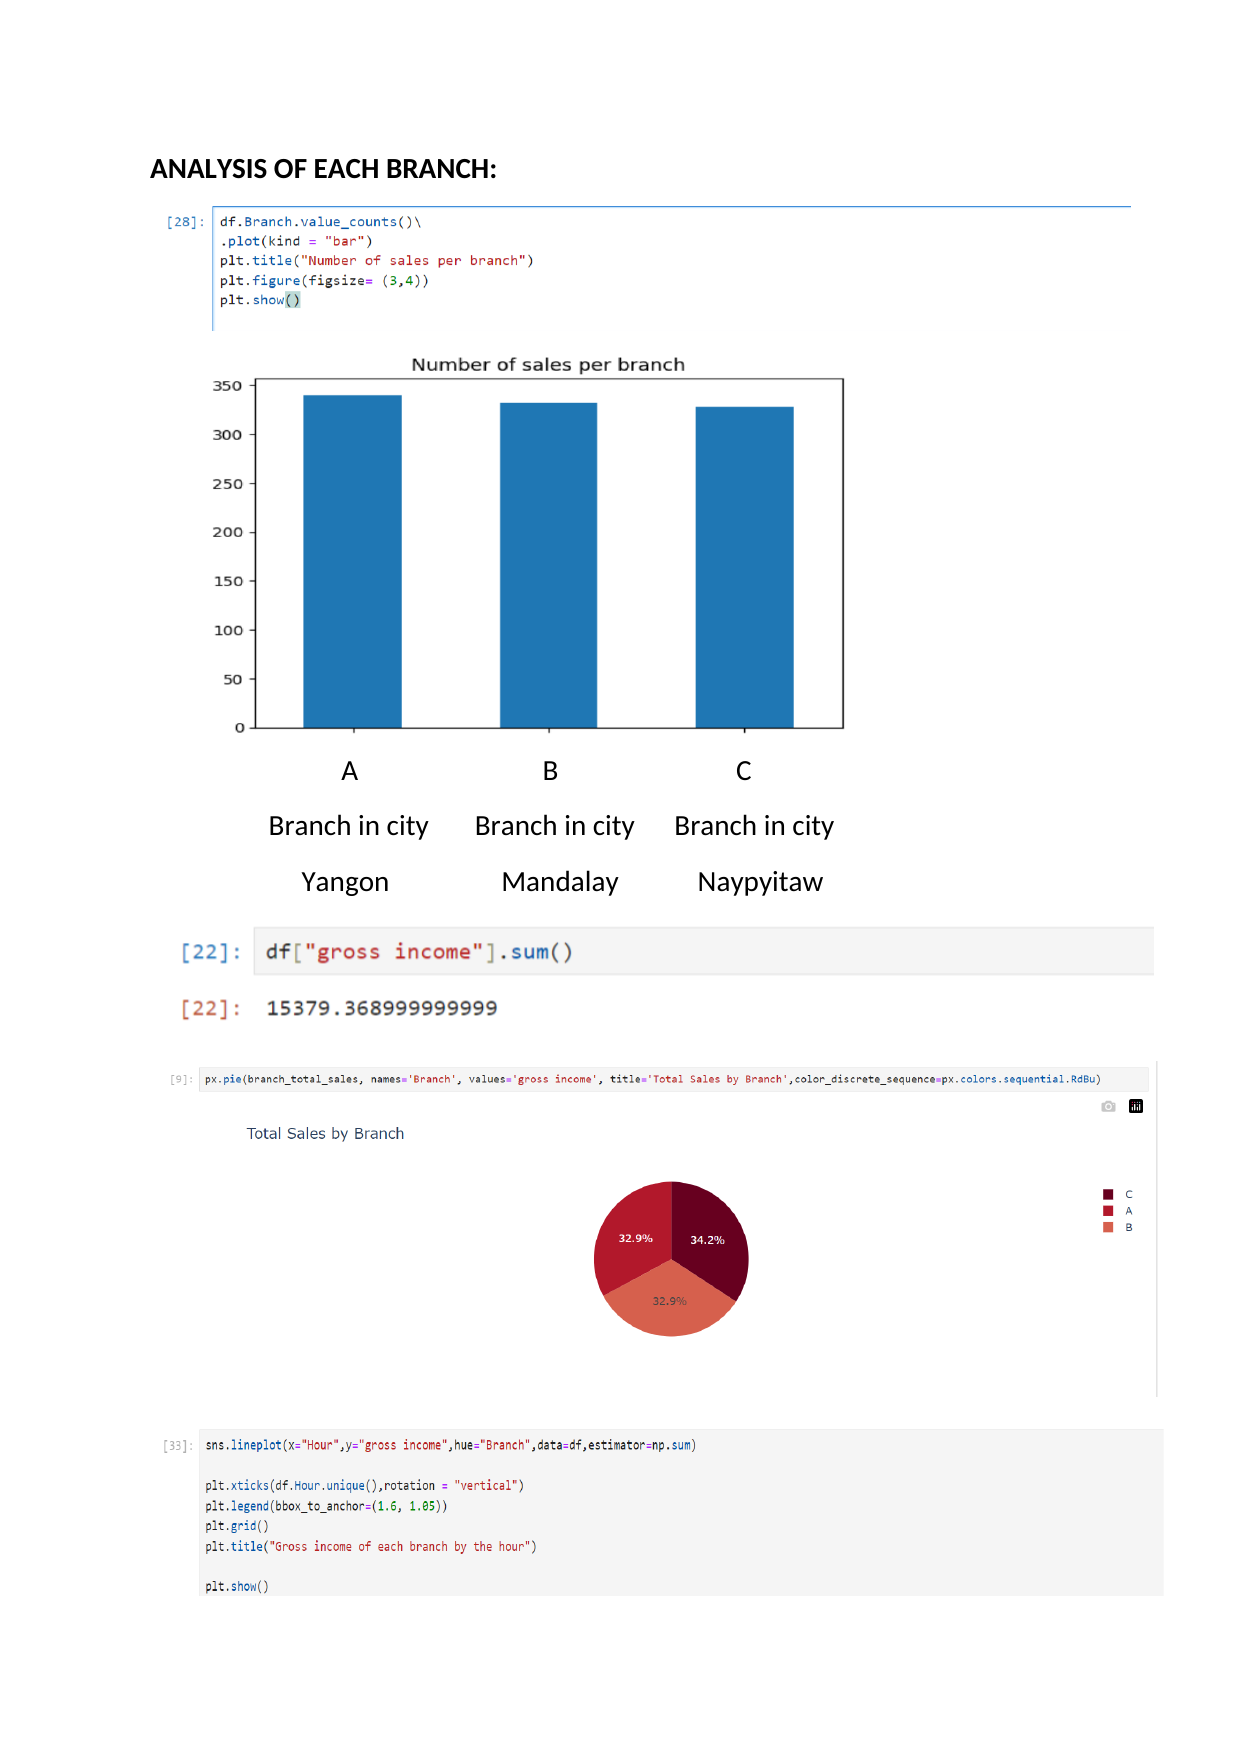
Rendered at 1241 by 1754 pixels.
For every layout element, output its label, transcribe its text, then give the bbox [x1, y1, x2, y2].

picture [150, 205, 1131, 331]
picture [150, 1415, 1164, 1596]
text Branch in city Branch in city Branch in city [150, 807, 1090, 843]
text Yangon Mandalay Naypyitaw [150, 863, 1090, 898]
picture [150, 1061, 1158, 1397]
picture [150, 350, 1241, 734]
picture [150, 917, 1154, 1043]
text ANALYSIS OF EACH BRANCH: [150, 150, 1090, 186]
text A B C [150, 752, 1090, 788]
